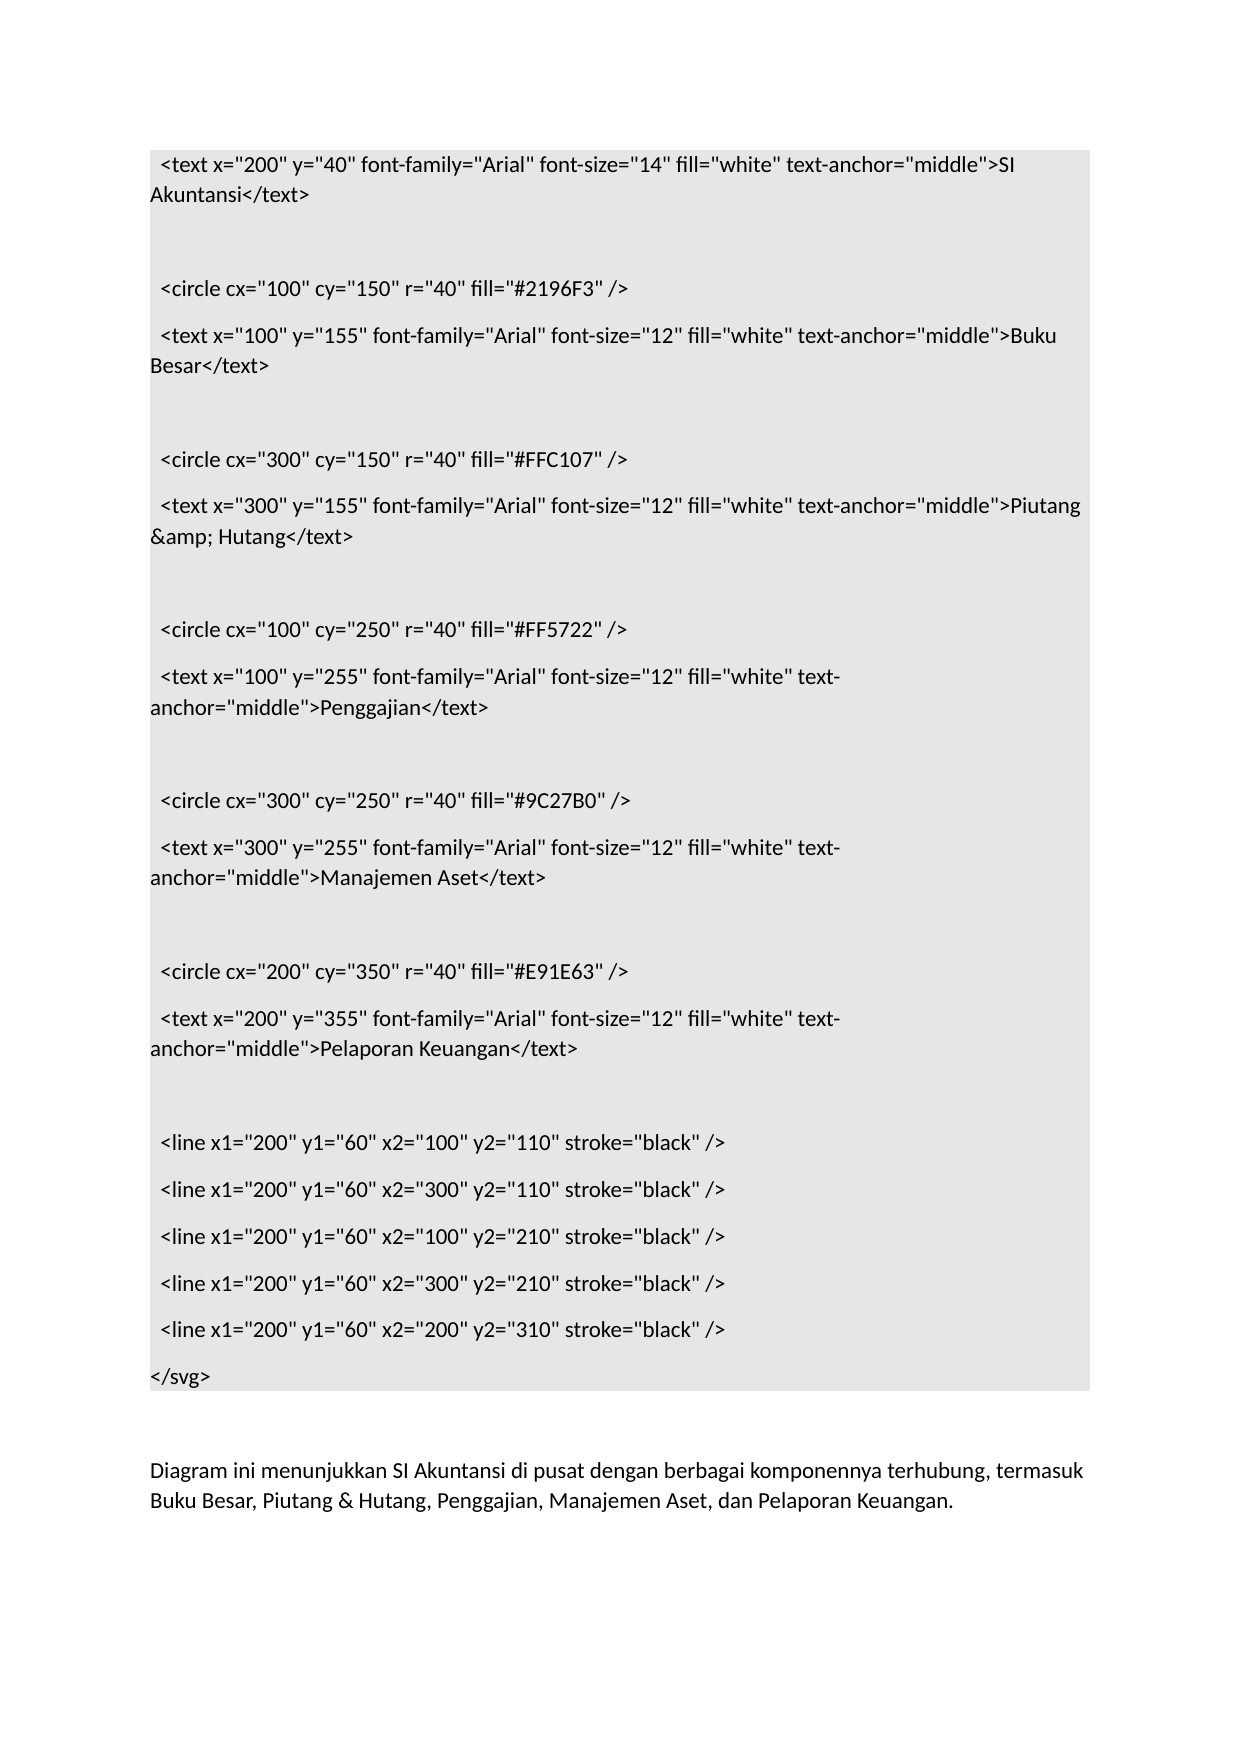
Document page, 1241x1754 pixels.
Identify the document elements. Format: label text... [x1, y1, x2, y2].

text <text x="300" y="255" font-family="Arial" font-size="12" fill="white" text-anchor="middle">Manajemen Aset</text> [150, 833, 1090, 892]
text <text x="100" y="155" font-family="Arial" font-size="12" fill="white" text-anchor="middle">Buku Besar</text> [150, 321, 1090, 379]
text Diagram ini menunjukkan SI Akuntansi di pusat dengan berbagai komponennya terhubung, termasuk Buku Besar, Piutang & Hutang, Penggajian, Manajemen Aset, dan Pelaporan Keuangan. [150, 1456, 1090, 1514]
text <circle cx="300" cy="150" r="40" fill="#FFC107" /> [150, 445, 1090, 473]
text <line x1="200" y1="60" x2="300" y2="110" stroke="black" /> [150, 1175, 1090, 1203]
text <circle cx="200" cy="350" r="40" fill="#E91E63" /> [150, 957, 1090, 985]
text <line x1="200" y1="60" x2="200" y2="310" stroke="black" /> [150, 1316, 1090, 1344]
text <line x1="200" y1="60" x2="300" y2="210" stroke="black" /> [150, 1269, 1090, 1297]
text <text x="200" y="355" font-family="Arial" font-size="12" fill="white" text-anchor="middle">Pelaporan Keuangan</text> [150, 1004, 1090, 1062]
text <line x1="200" y1="60" x2="100" y2="110" stroke="black" /> [150, 1128, 1090, 1156]
text <circle cx="100" cy="150" r="40" fill="#2196F3" /> [150, 274, 1090, 302]
text <text x="200" y="40" font-family="Arial" font-size="14" fill="white" text-anchor="middle">SI Akuntansi</text> [150, 150, 1090, 208]
text <circle cx="300" cy="250" r="40" fill="#9C27B0" /> [150, 786, 1090, 814]
text <circle cx="100" cy="250" r="40" fill="#FF5722" /> [150, 616, 1090, 644]
text </svg> [150, 1362, 1090, 1391]
text <line x1="200" y1="60" x2="100" y2="210" stroke="black" /> [150, 1222, 1090, 1250]
text <text x="100" y="255" font-family="Arial" font-size="12" fill="white" text-anchor="middle">Penggajian</text> [150, 662, 1090, 721]
text <text x="300" y="155" font-family="Arial" font-size="12" fill="white" text-anchor="middle">Piutang &amp; Hutang</text> [150, 492, 1090, 550]
